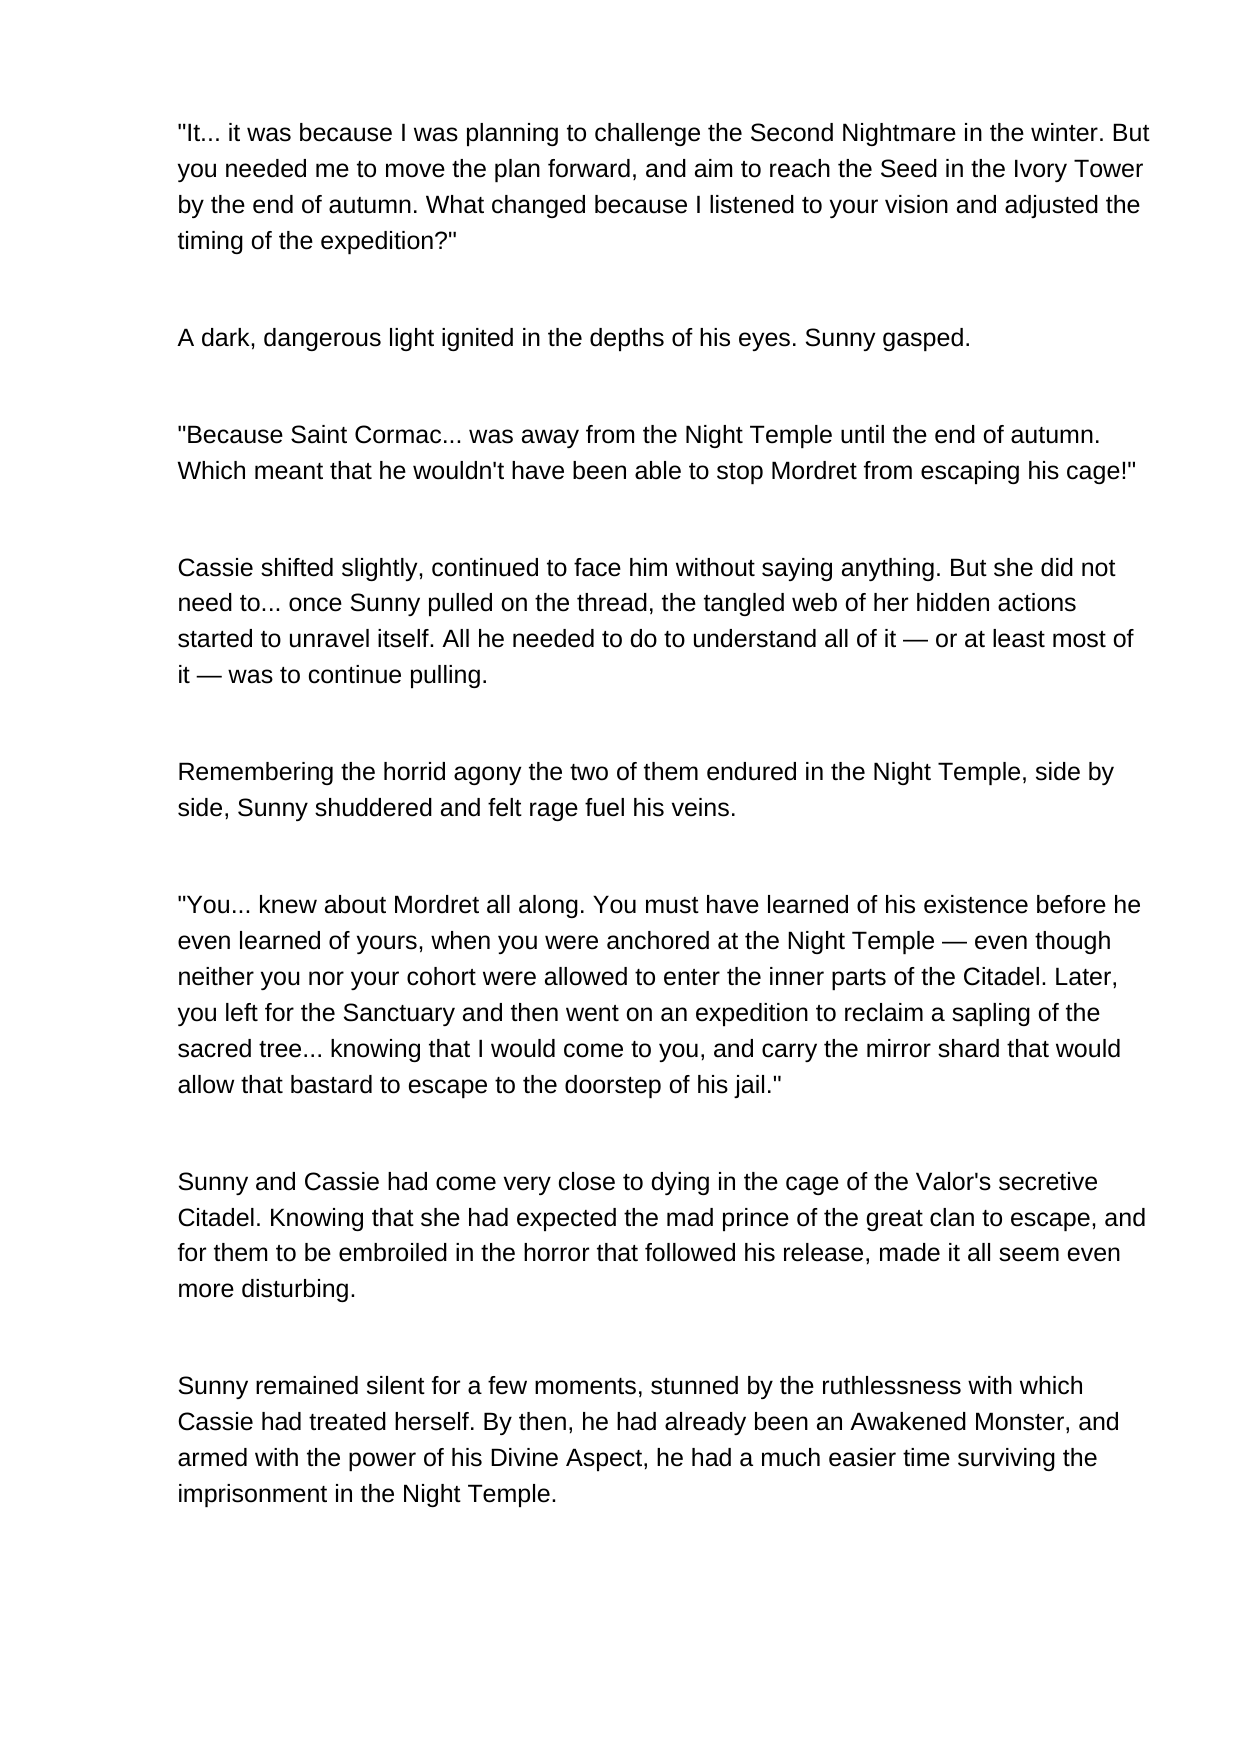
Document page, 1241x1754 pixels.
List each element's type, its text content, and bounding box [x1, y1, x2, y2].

text Remembering the horrid agony the two of them endured in the Night Temple, side by side, Sunny shuddered and felt rage fuel his veins. [177, 757, 1152, 822]
text A dark, dangerous light ignited in the depths of his eyes. Sunny gasped. [177, 323, 1152, 352]
text Cassie shifted slightly, continued to face him without saying anything. But she did not need to... once Sunny pulled on the thread, the tangled web of her hidden actions started to unravel itself. All he needed to do to understand all of it — or at least most of it — was to continue pulling. [177, 552, 1152, 689]
text Sunny and Cassie had come very close to dying in the cage of the Valor's secretive Citadel. Knowing that she had expected the mad prince of the great clan to escape, and for them to be embroiled in the horror that followed his release, made it all seem even more disturbing. [177, 1167, 1152, 1303]
text "You... knew about Mordret all along. You must have learned of his existence before he even learned of yours, when you were anchored at the Night Temple — even though neither you nor your cohort were allowed to enter the inner parts of the Citadel. Later, you left for the Sanctuary and then went on an expedition to reclaim a sapling of the sacred tree... knowing that I would come to you, and carry the mirror shard that would allow that bastard to escape to the doorstep of his jail." [177, 890, 1152, 1098]
text "Because Saint Cormac... was away from the Night Temple until the end of autumn. Which meant that he wouldn't have been able to stop Mordret from escaping his cage!" [177, 420, 1152, 484]
text "It... it was because I was planning to challenge the Second Nightmare in the winter. But you needed me to move the plan forward, and aim to reach the Seed in the Ivory Tower by the end of autumn. What changed because I listened to your vision and adjusted the timing of the expedition?" [177, 118, 1152, 255]
text Sunny remained silent for a few moments, stunned by the ruthlessness with which Cassie had treated herself. By then, he had already been an Awakened Monster, and armed with the power of his Divine Aspect, he had a much easier time surviving the imprisonment in the Night Temple. [177, 1371, 1152, 1508]
